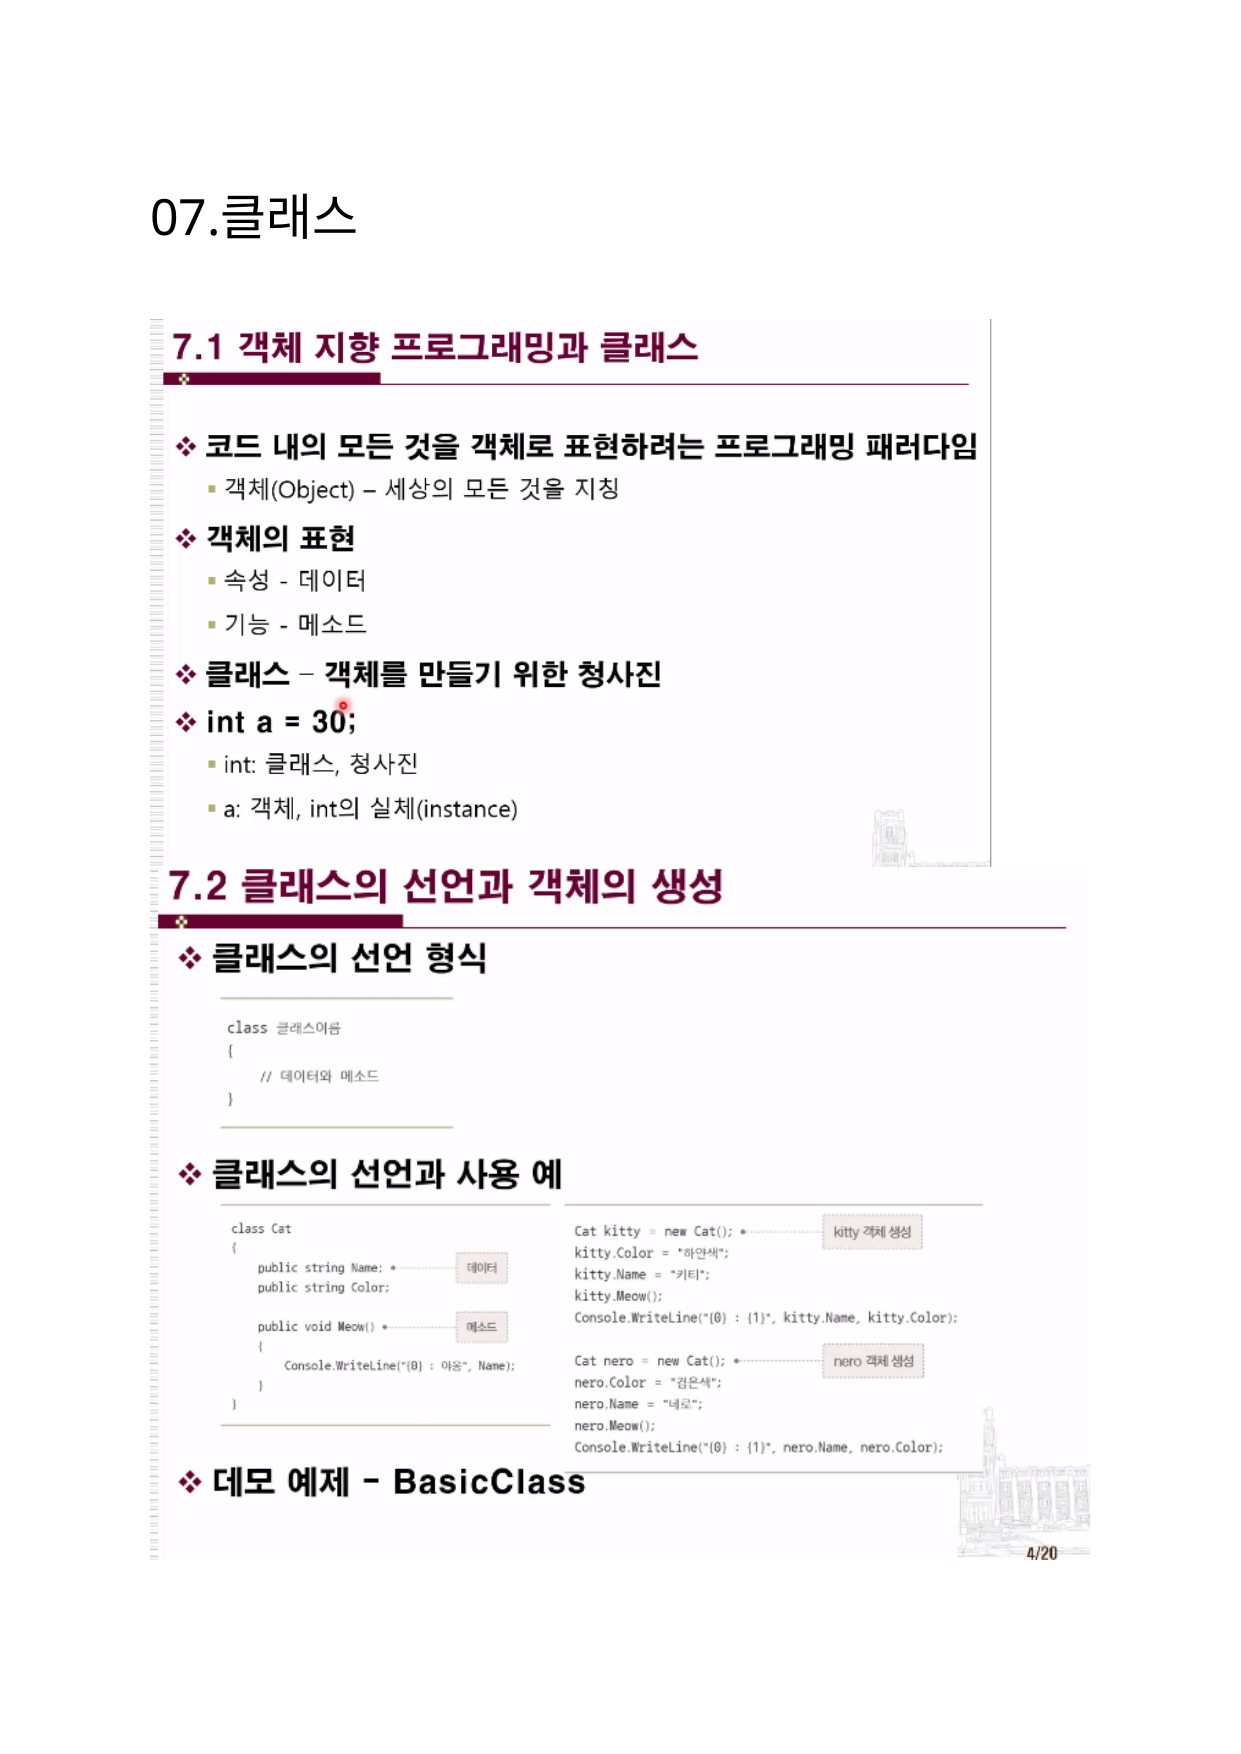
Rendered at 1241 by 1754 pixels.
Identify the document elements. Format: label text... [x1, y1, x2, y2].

picture [150, 319, 992, 867]
picture [150, 868, 1091, 1560]
text 07.클래스 [150, 177, 1090, 250]
